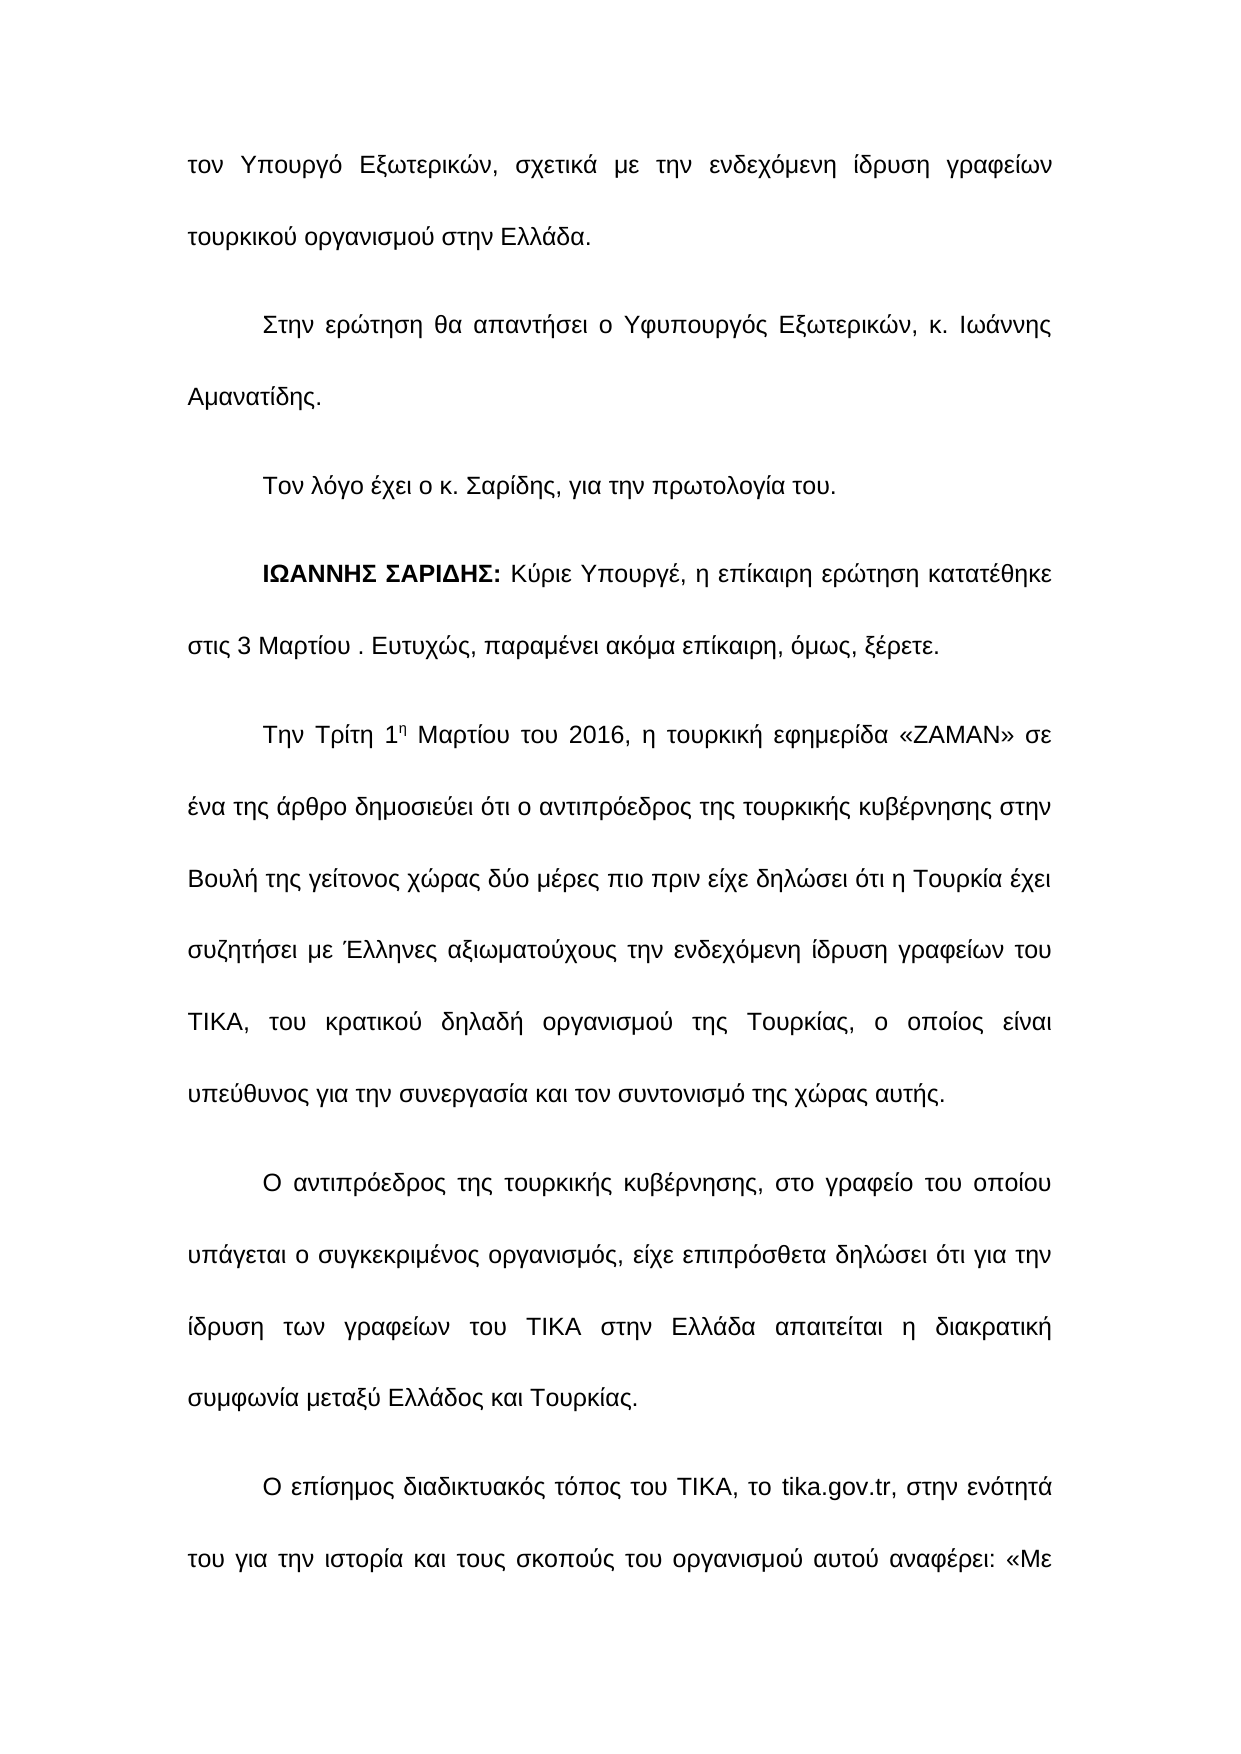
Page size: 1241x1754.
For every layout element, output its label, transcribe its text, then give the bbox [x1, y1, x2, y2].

text Τον λόγο έχει ο κ. Σαρίδης, για την πρωτολογία του. [187, 471, 1053, 499]
text ΙΩΑΝΝΗΣ ΣΑΡΙΔΗΣ: Κύριε Υπουργέ, η επίκαιρη ερώτηση κατατέθηκε στις 3 Μαρτίου . Ευτυχώς, παραμένει ακόμα επίκαιρη, όμως, ξέρετε. [187, 559, 1053, 660]
text Ο αντιπρόεδρος της τουρκικής κυβέρνησης, στο γραφείο του οποίου υπάγεται ο συγκεκριμένος οργανισμός, είχε επιπρόσθετα δηλώσει ότι για την ίδρυση των γραφείων του ΤΙΚΑ στην Ελλάδα απαιτείται η διακρατική συμφωνία μεταξύ Ελλάδος και Τουρκίας. [187, 1168, 1053, 1412]
text Στην ερώτηση θα απαντήσει ο Υφυπουργός Εξωτερικών, κ. Ιωάννης Αμανατίδης. [187, 310, 1053, 411]
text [187, 1472, 1053, 1572]
text Την Τρίτη 1η Μαρτίου του 2016, η τουρκική εφημερίδα «ZAMAN» σε ένα της άρθρο δημοσιεύει ότι ο αντιπρόεδρος της τουρκικής κυβέρνησης στην Βουλή της γείτονος χώρας δύο μέρες πιο πριν είχε δηλώσει ότι η Τουρκία έχει συζητήσει με Έλληνες αξιωματούχους την ενδεχόμενη ίδρυση γραφείων του ΤΙΚΑ, του κρατικού δηλαδή οργανισμού της Τουρκίας, ο οποίος είναι υπεύθυνος για την συνεργασία και τον συντονισμό της χώρας αυτής. [187, 720, 1053, 1108]
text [187, 150, 1053, 251]
